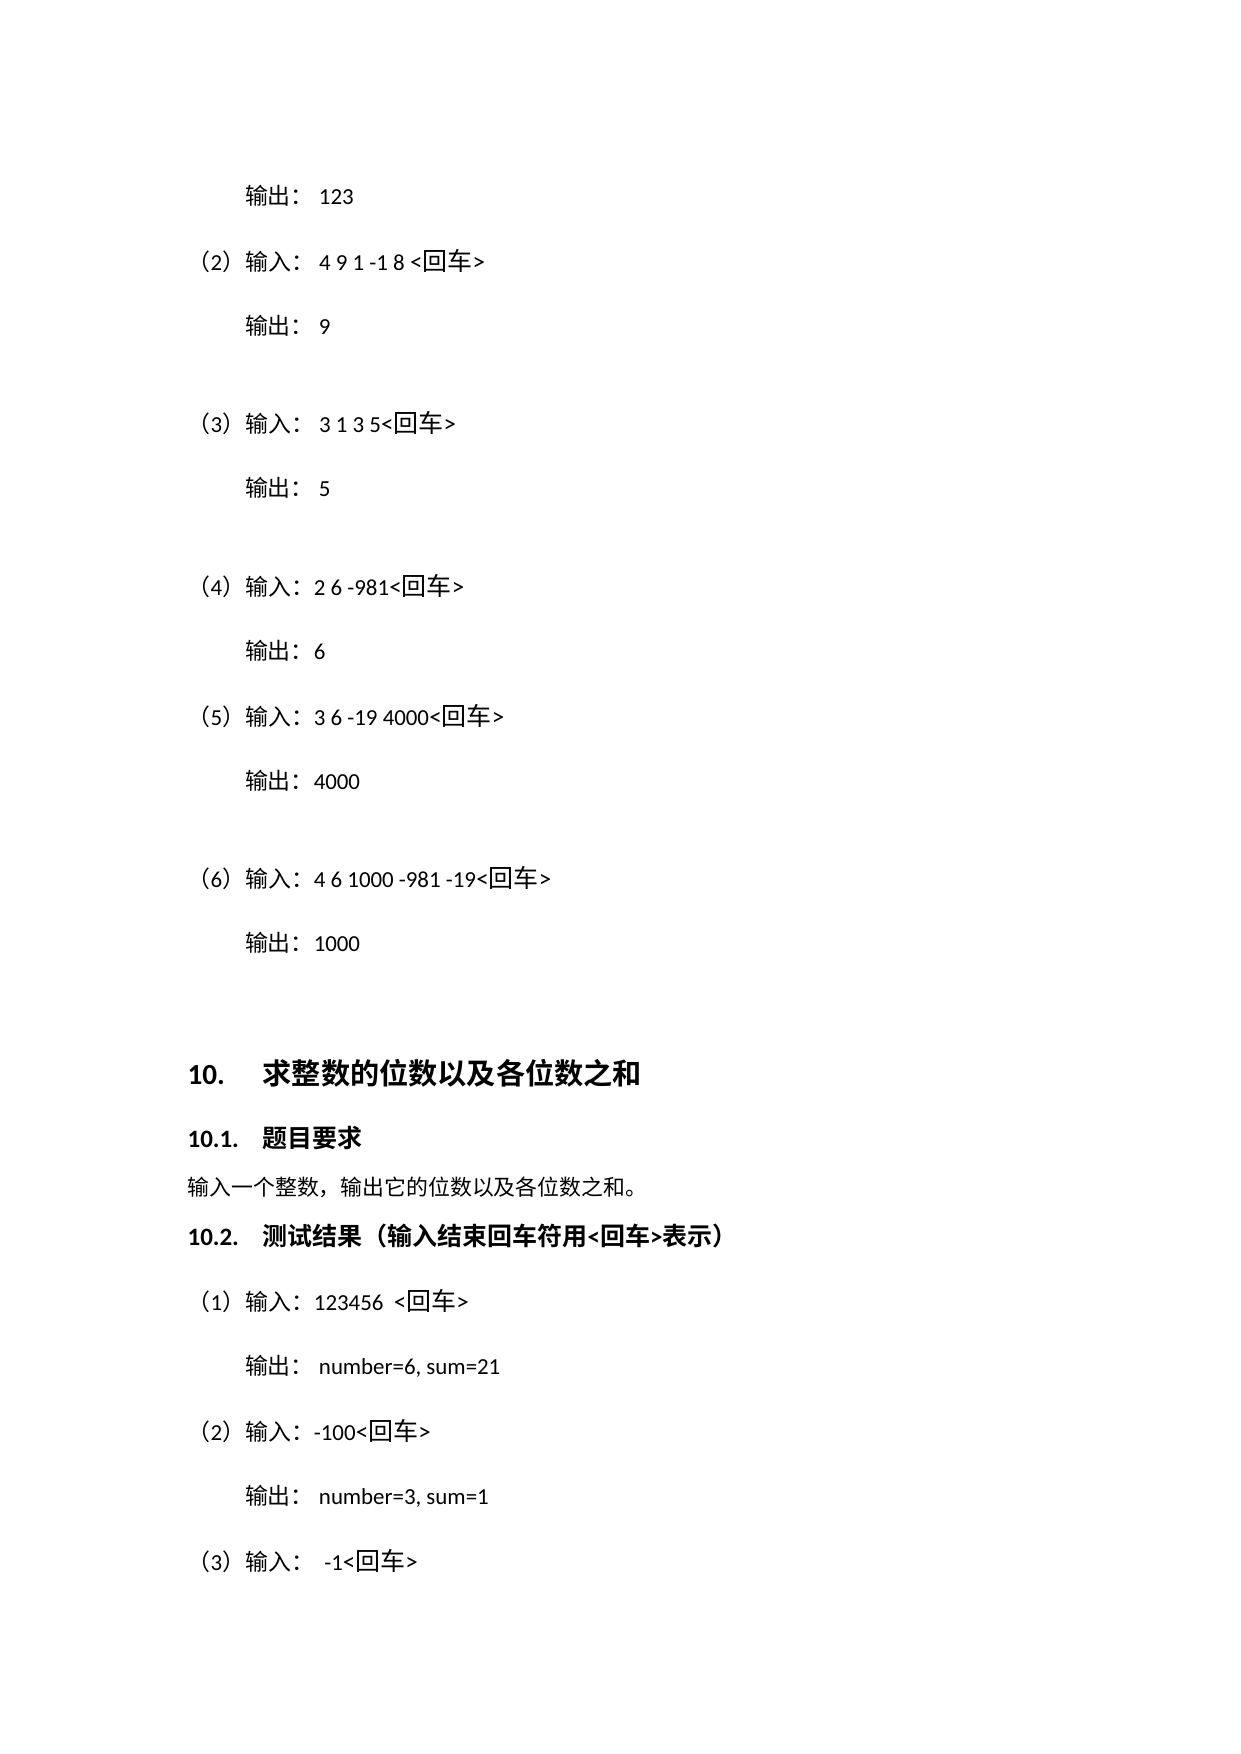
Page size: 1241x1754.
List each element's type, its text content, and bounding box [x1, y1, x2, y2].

text 输出： number=3, sum=1 [187, 1462, 1053, 1527]
list 求整数的位数以及各位数之和 [187, 1039, 1053, 1104]
text 输出：1000 [187, 909, 1053, 974]
text （3）输入： 3 1 3 5<回车> [187, 389, 1053, 454]
text （4）输入：2 6 -981<回车> [187, 552, 1053, 617]
text （2）输入： 4 9 1 -1 8 <回车> [187, 227, 1053, 292]
list 题目要求 [187, 1104, 1053, 1169]
text 输入一个整数，输出它的位数以及各位数之和。 [187, 1169, 1053, 1202]
text 输出： 5 [187, 454, 1053, 519]
text （5）输入：3 6 -19 4000<回车> [187, 682, 1053, 747]
text 输出： 123 [187, 162, 1053, 227]
text 输出：6 [187, 617, 1053, 682]
text （6）输入：4 6 1000 -981 -19<回车> [187, 844, 1053, 909]
list 测试结果（输入结束回车符用<回车>表示） [187, 1202, 1053, 1267]
text 输出： 9 [187, 292, 1053, 357]
text 输出：4000 [187, 747, 1053, 812]
text （1）输入：123456 <回车> [187, 1267, 1053, 1332]
text （2）输入：-100<回车> [187, 1397, 1053, 1462]
text （3）输入： -1<回车> [187, 1527, 1053, 1592]
text 输出： number=6, sum=21 [187, 1332, 1053, 1397]
